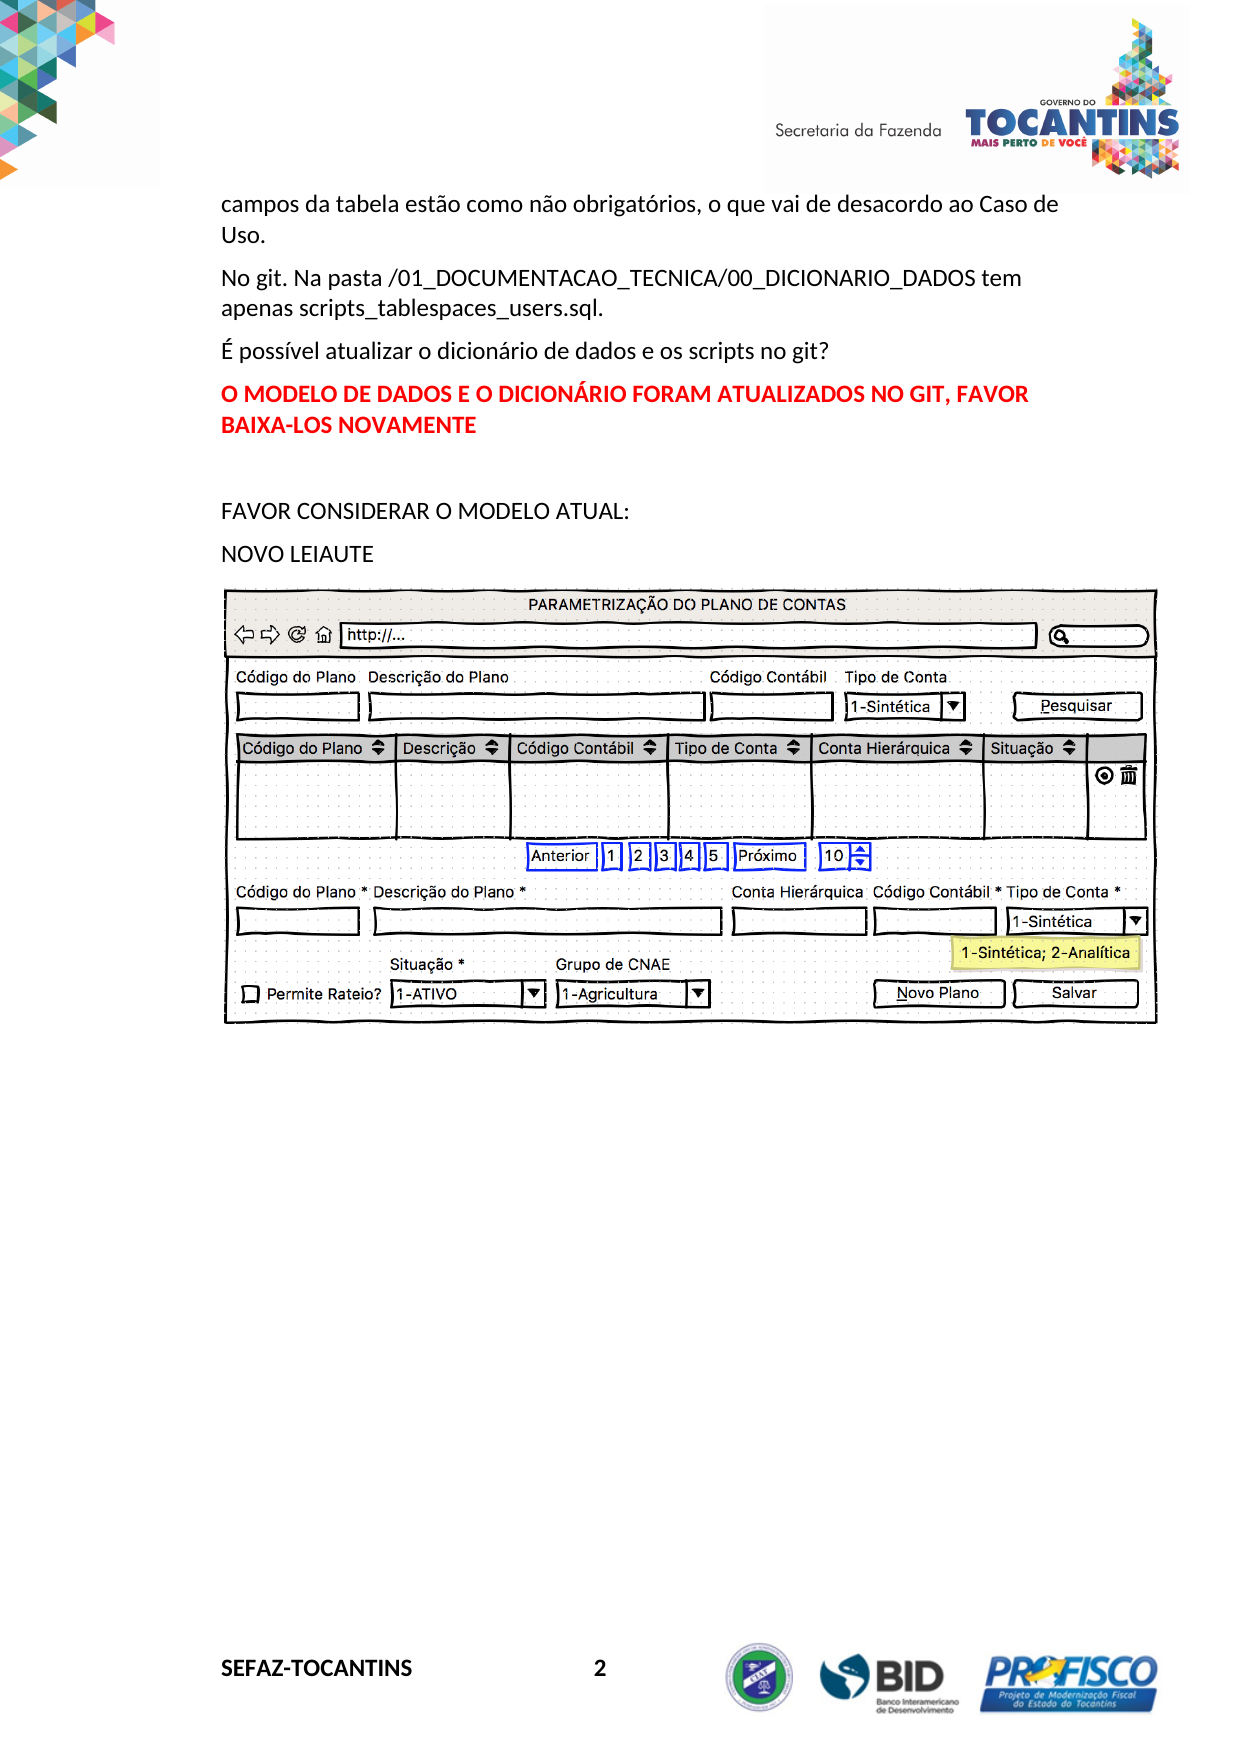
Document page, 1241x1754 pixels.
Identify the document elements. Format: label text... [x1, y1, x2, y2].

text FAVOR CONSIDERAR O MODELO ATUAL: [221, 495, 1090, 525]
text No git. Na pasta /01_DOCUMENTACAO_TECNICA/00_DICIONARIO_DADOS tem apenas scripts_tablespaces_users.sql. [221, 262, 1090, 323]
text É possível atualizar o dicionário de dados e os scripts no git? [221, 335, 1090, 366]
picture [723, 1641, 1164, 1716]
picture [0, 0, 161, 188]
text O MODELO DE DADOS E O DICIONÁRIO FORAM ATUALIZADOS NO GIT, FAVOR BAIXA-LOS NOVAMENTE [221, 378, 1090, 439]
picture [763, 5, 1190, 194]
picture [220, 581, 1161, 1029]
text NOVO LEIAUTE [221, 538, 1090, 568]
